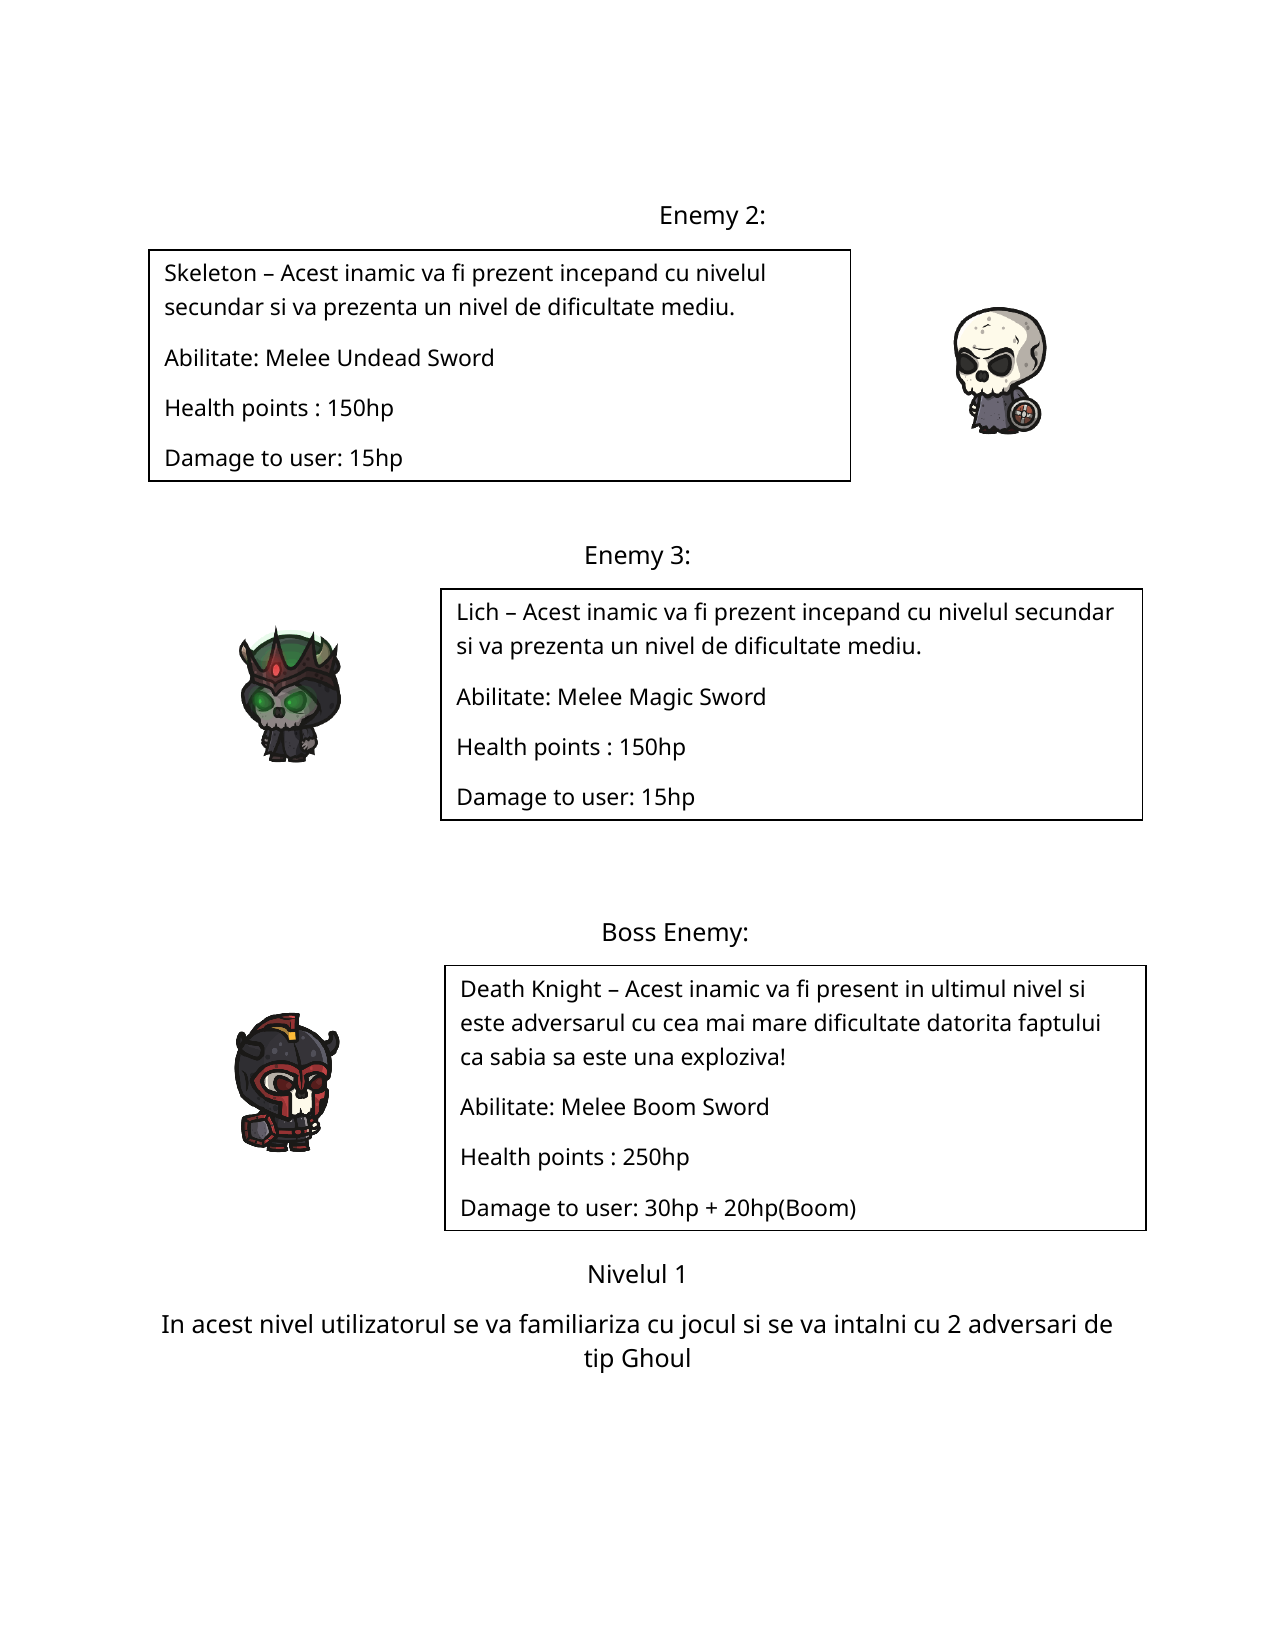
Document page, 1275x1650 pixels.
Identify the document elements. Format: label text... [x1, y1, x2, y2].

picture [887, 248, 1109, 471]
picture [182, 588, 391, 797]
text Enemy 2: [225, 198, 1125, 232]
picture [168, 965, 409, 1189]
text Enemy 3: [150, 538, 1125, 572]
text Nivelul 1 [150, 1256, 1125, 1290]
text Boss Enemy: [150, 914, 1125, 948]
text In acest nivel utilizatorul se va familiariza cu jocul si se va intalni cu 2 adversari de tip Ghoul [150, 1307, 1125, 1375]
